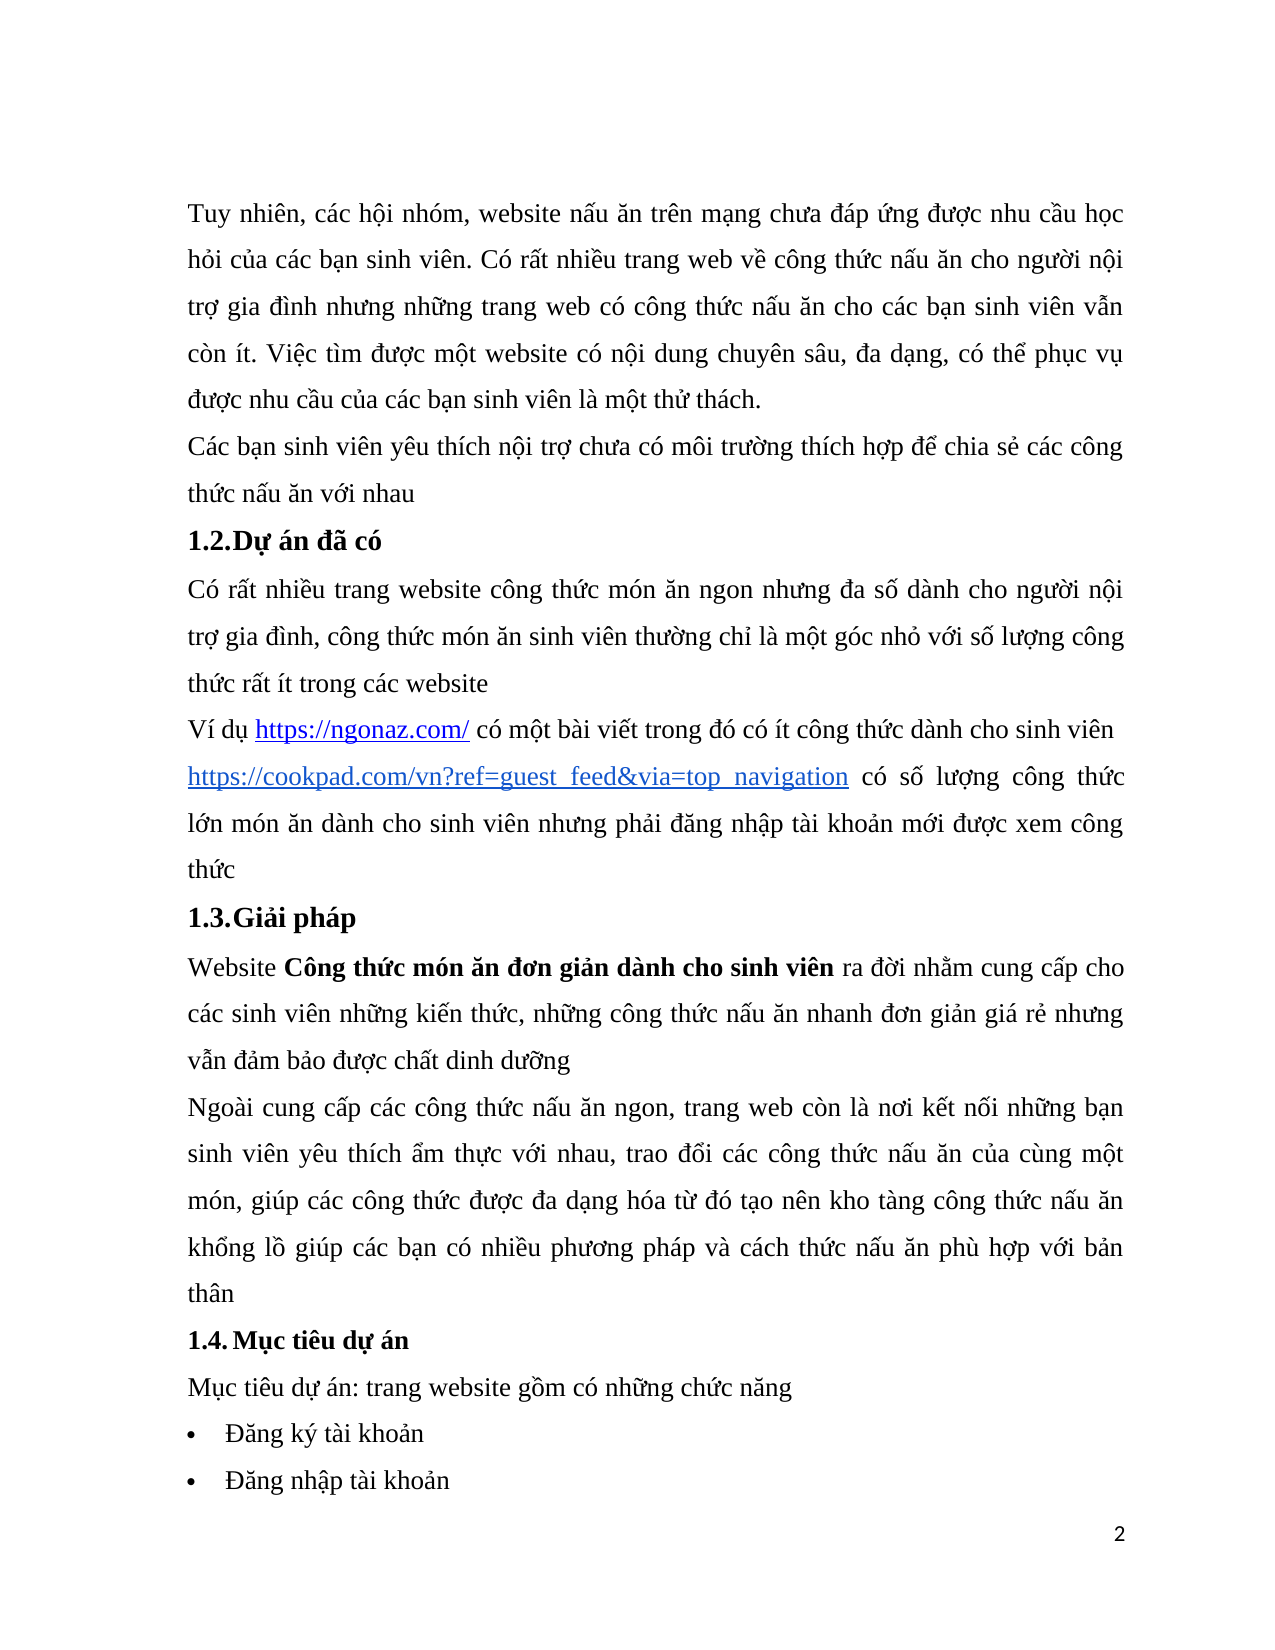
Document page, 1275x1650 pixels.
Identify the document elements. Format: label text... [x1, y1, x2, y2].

list Giải pháp [187, 900, 1125, 934]
text Mục tiêu dự án: trang website gồm có những chức năng [187, 1371, 1125, 1402]
text https://cookpad.com/vn?ref=guest_feed&via=top_navigation có số lượng công thức lớn món ăn dành cho sinh viên nhưng phải đăng nhập tài khoản mới được xem công thức [187, 760, 1125, 885]
list Mục tiêu dự án [187, 1324, 1125, 1355]
text Có rất nhiều trang website công thức món ăn ngon nhưng đa số dành cho người nội trợ gia đình, công thức món ăn sinh viên thường chỉ là một góc nhỏ với số lượng công thức rất ít trong các website [187, 574, 1125, 698]
text Website Công thức món ăn đơn giản dành cho sinh viên ra đời nhằm cung cấp cho các sinh viên những kiến thức, những công thức nấu ăn nhanh đơn giản giá rẻ nhưng vẫn đảm bảo được chất dinh dưỡng [187, 951, 1125, 1075]
text Ngoài cung cấp các công thức nấu ăn ngon, trang web còn là nơi kết nối những bạn sinh viên yêu thích ẩm thực với nhau, trao đổi các công thức nấu ăn của cùng một món, giúp các công thức được đa dạng hóa từ đó tạo nên kho tàng công thức nấu ăn khổng lồ giúp các bạn có nhiều phương pháp và cách thức nấu ăn phù hợp với bản thân [187, 1091, 1125, 1308]
list Dự án đã có [187, 523, 1125, 557]
list Đăng nhập tài khoản [187, 1464, 1125, 1495]
text Ví dụ https://ngonaz.com/ có một bài viết trong đó có ít công thức dành cho sinh viên [187, 714, 1125, 745]
text Các bạn sinh viên yêu thích nội trợ chưa có môi trường thích hợp để chia sẻ các công thức nấu ăn với nhau [187, 430, 1125, 508]
list Đăng ký tài khoản [187, 1417, 1125, 1448]
text Tuy nhiên, các hội nhóm, website nấu ăn trên mạng chưa đáp ứng được nhu cầu học hỏi của các bạn sinh viên. Có rất nhiều trang web về công thức nấu ăn cho người nội trợ gia đình nhưng những trang web có công thức nấu ăn cho các bạn sinh viên vẫn còn ít. Việc tìm được một website có nội dung chuyên sâu, đa dạng, có thể phục vụ được nhu cầu của các bạn sinh viên là một thử thách. [187, 197, 1125, 414]
